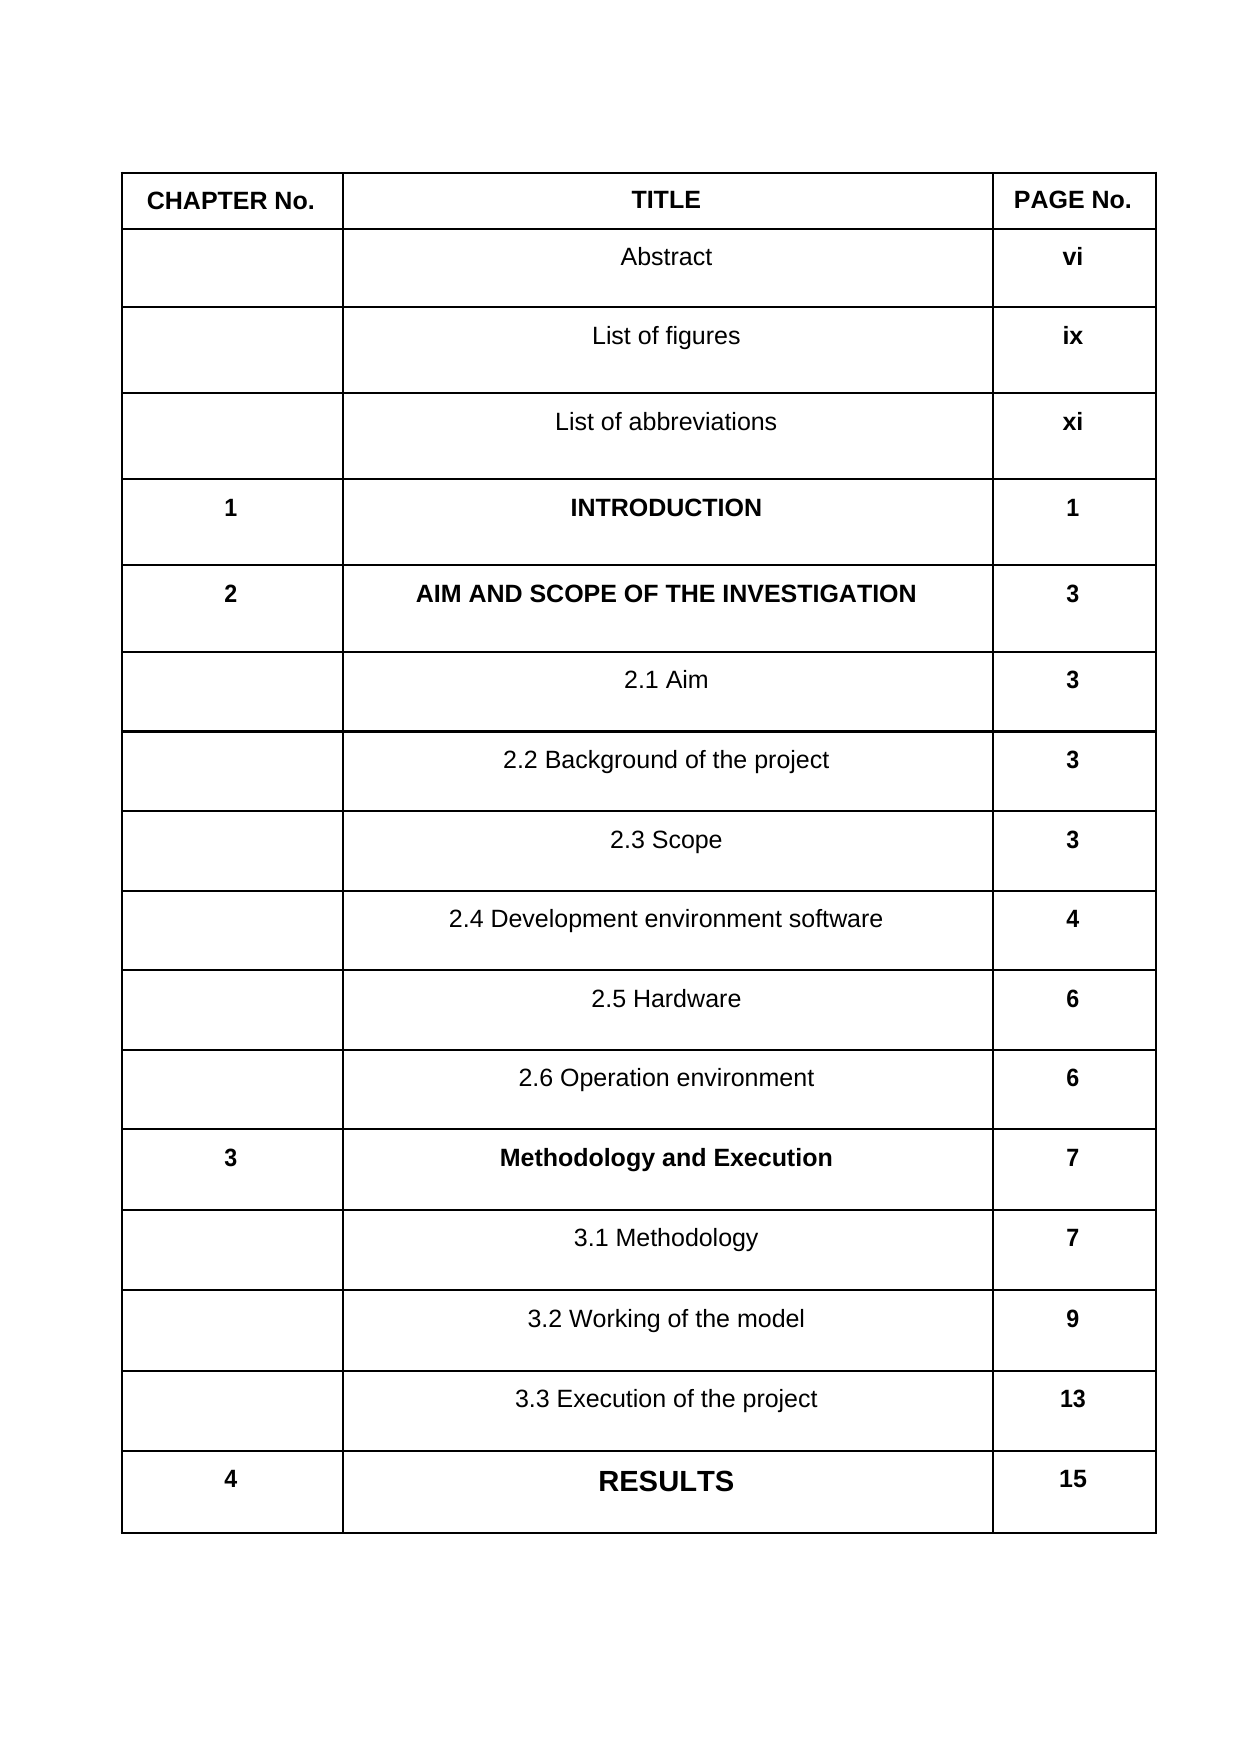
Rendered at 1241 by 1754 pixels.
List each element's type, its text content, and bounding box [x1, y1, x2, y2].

table_cell 3 [994, 566, 1155, 651]
table_cell Abstract [344, 230, 992, 306]
table_cell [123, 230, 342, 306]
table_header CHAPTER No. [123, 174, 342, 228]
table_cell Methodology and Execution [344, 1130, 992, 1209]
table_cell 6 [994, 1051, 1155, 1128]
table_cell 13 [994, 1372, 1155, 1450]
table_cell 2.4 Development environment software [344, 892, 992, 969]
table_cell 2.1 Aim [344, 653, 992, 730]
table_cell 6 [994, 971, 1155, 1049]
table_cell 7 [994, 1211, 1155, 1289]
table_header PAGE No. [994, 174, 1155, 228]
table_cell [123, 1211, 342, 1289]
table_cell 3.3 Execution of the project [344, 1372, 992, 1450]
table_cell xi [994, 394, 1155, 478]
table_cell 2.3 Scope [344, 812, 992, 889]
table_cell 3.1 Methodology [344, 1211, 992, 1289]
table_cell 3 [994, 812, 1155, 889]
table_cell 4 [994, 892, 1155, 969]
table_cell 4 [123, 1452, 342, 1532]
table_cell [123, 1051, 342, 1128]
table_cell 3 [994, 653, 1155, 730]
table_cell vi [994, 230, 1155, 306]
table_cell [123, 971, 342, 1049]
table_cell [123, 308, 342, 392]
table_cell 1 [123, 480, 342, 564]
table_cell [123, 812, 342, 889]
table_cell 2.6 Operation environment [344, 1051, 992, 1128]
table_cell RESULTS [344, 1452, 992, 1532]
table_cell AIM AND SCOPE OF THE INVESTIGATION [344, 566, 992, 651]
table_cell ix [994, 308, 1155, 392]
table_cell 9 [994, 1291, 1155, 1370]
table_cell [123, 892, 342, 969]
table_header TITLE [344, 174, 992, 228]
table_cell List of figures [344, 308, 992, 392]
table_cell [123, 1291, 342, 1370]
table_cell [123, 1372, 342, 1450]
table_cell 3.2 Working of the model [344, 1291, 992, 1370]
table_cell 3 [123, 1130, 342, 1209]
table_cell 2.2 Background of the project [344, 733, 992, 810]
table_cell 15 [994, 1452, 1155, 1532]
table_cell [123, 653, 342, 730]
table_cell [123, 733, 342, 810]
table_cell 3 [994, 733, 1155, 810]
table_cell 1 [994, 480, 1155, 564]
table_cell 2 [123, 566, 342, 651]
table_cell INTRODUCTION [344, 480, 992, 564]
table_cell List of abbreviations [344, 394, 992, 478]
table_cell 7 [994, 1130, 1155, 1209]
table_cell 2.5 Hardware [344, 971, 992, 1049]
table_cell [123, 394, 342, 478]
